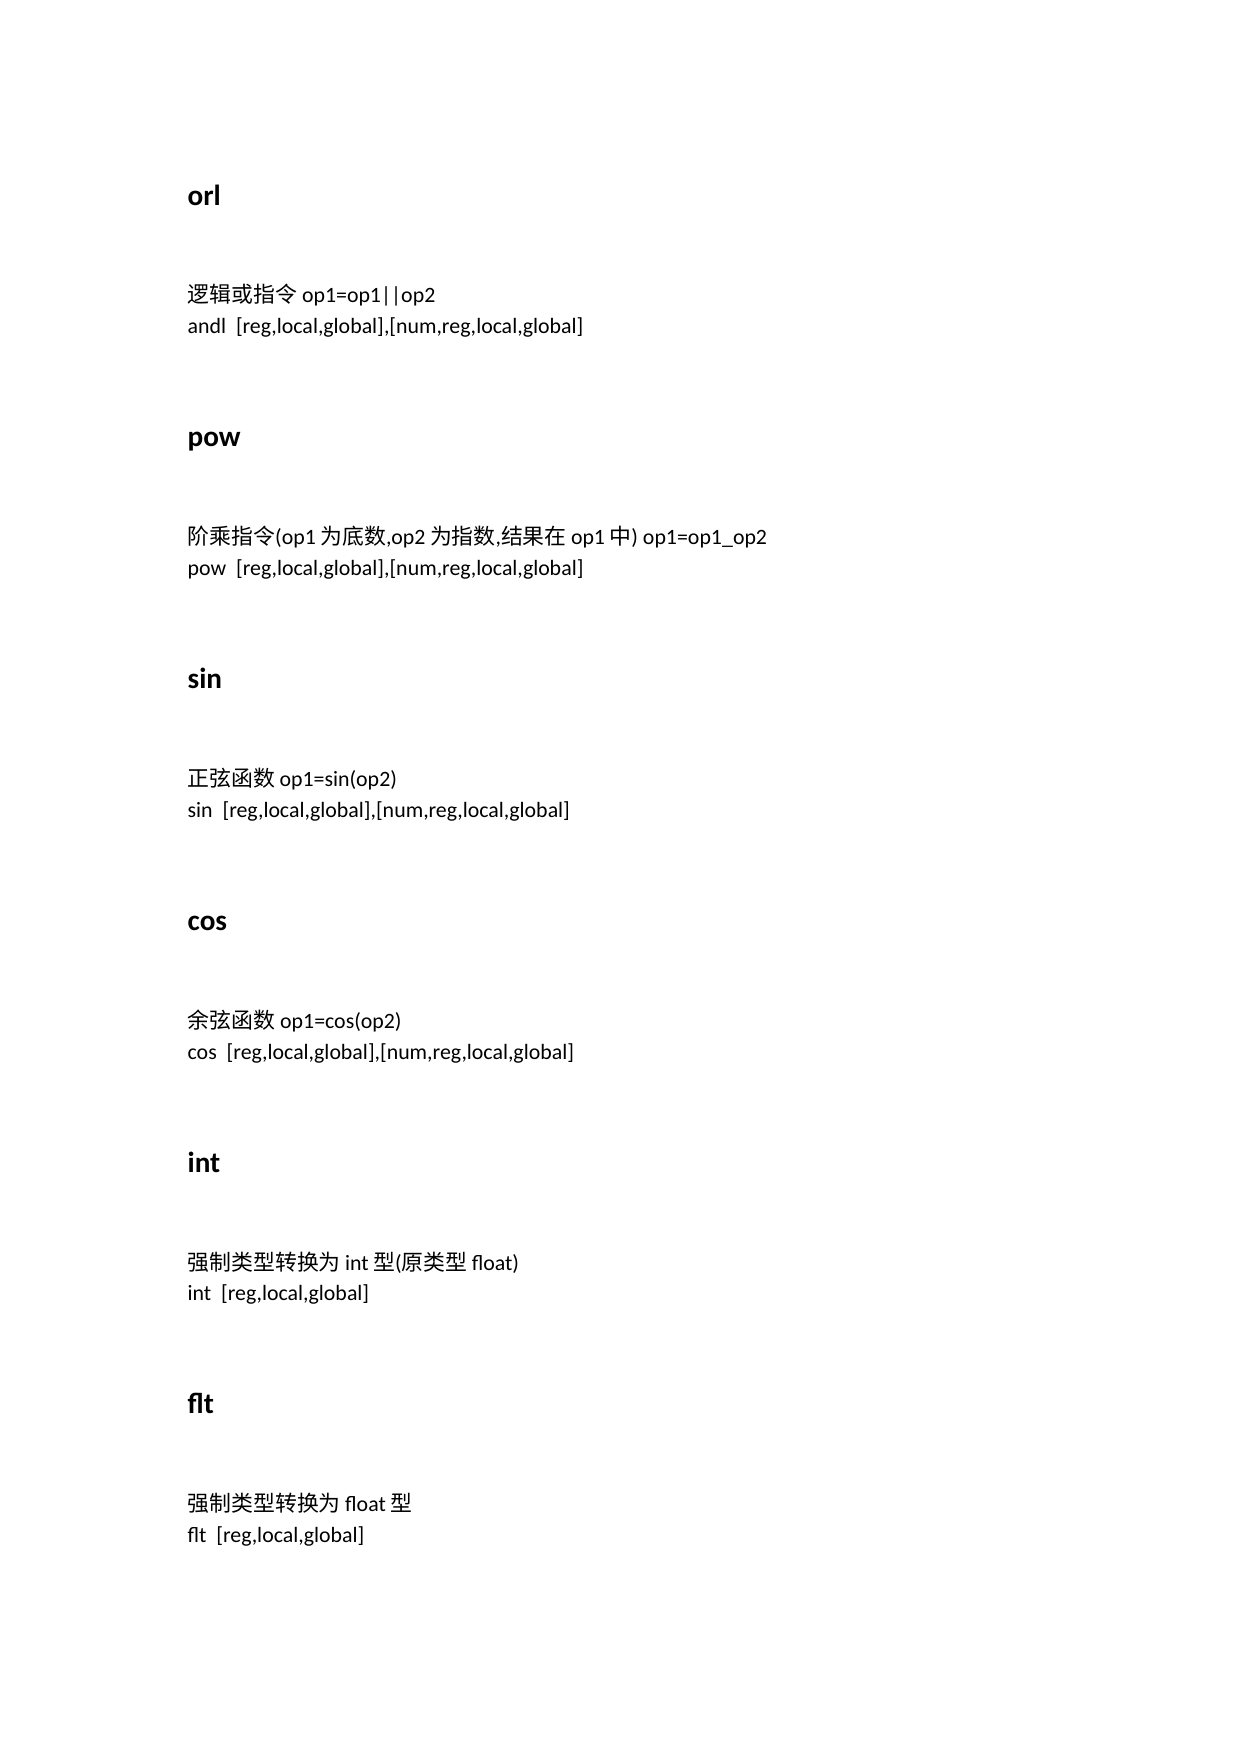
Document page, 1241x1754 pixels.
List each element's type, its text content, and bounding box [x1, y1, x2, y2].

text andl [reg,local,global],[num,reg,local,global] [187, 309, 1053, 342]
text pow [reg,local,global],[num,reg,local,global] [187, 551, 1053, 584]
text flt [reg,local,global] [187, 1518, 1053, 1551]
text sin [reg,local,global],[num,reg,local,global] [187, 793, 1053, 826]
subtitle sin [187, 646, 1053, 711]
text 余弦函数 op1=cos(op2) [187, 1002, 1053, 1035]
text 强制类型转换为float型 [187, 1486, 1053, 1518]
text 强制类型转换为int型(原类型float) [187, 1244, 1053, 1277]
subtitle int [187, 1129, 1053, 1194]
text 正弦函数op1=sin(op2) [187, 761, 1053, 793]
subtitle pow [187, 404, 1053, 469]
subtitle cos [187, 887, 1053, 952]
subtitle orl [187, 162, 1053, 227]
text 逻辑或指令 op1=op1||op2 [187, 277, 1053, 309]
text int [reg,local,global] [187, 1277, 1053, 1309]
text 阶乘指令(op1为底数,op2为指数,结果在op1中) op1=op1_op2 [187, 519, 1053, 551]
text cos [reg,local,global],[num,reg,local,global] [187, 1035, 1053, 1067]
subtitle flt [187, 1371, 1053, 1436]
